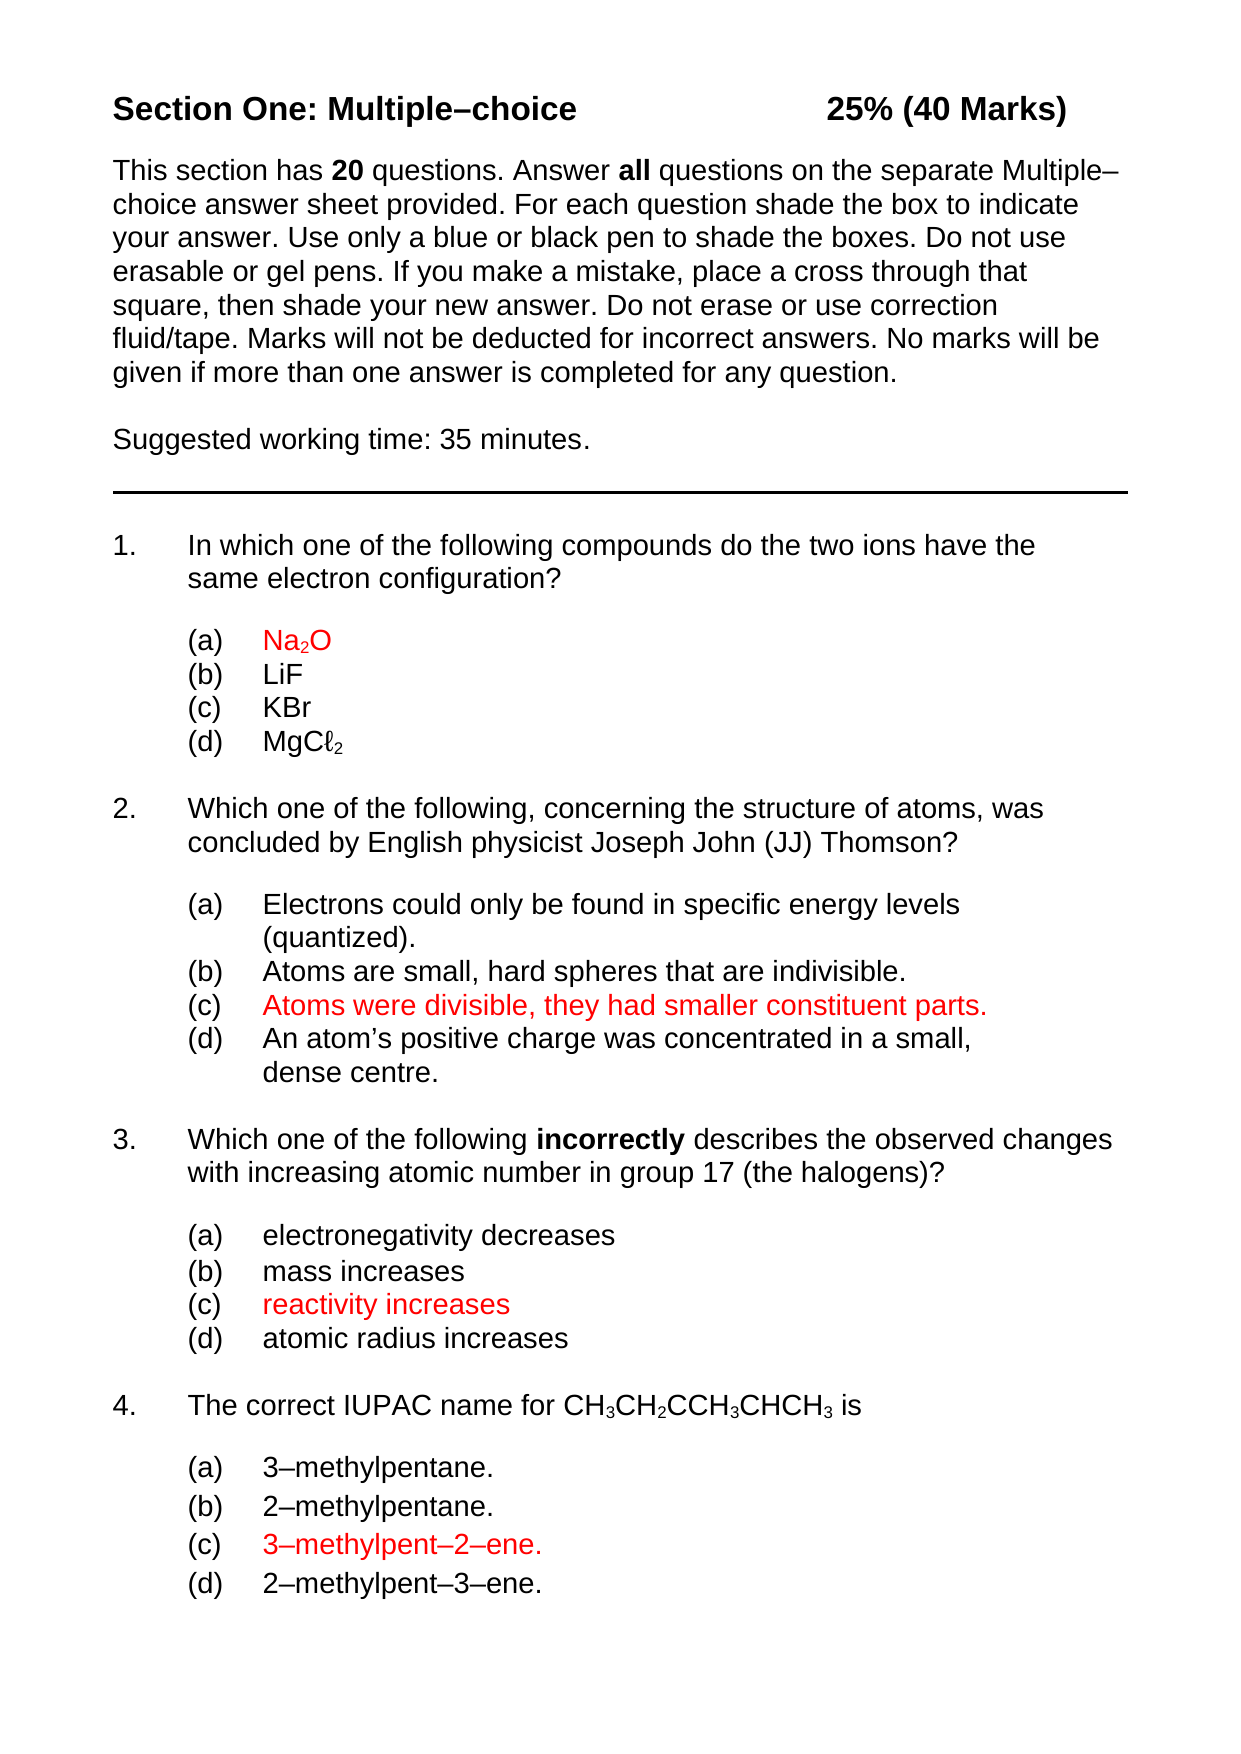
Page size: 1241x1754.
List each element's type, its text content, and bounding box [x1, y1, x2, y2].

text (d) MgCℓ2 [187, 724, 1045, 758]
text (b) Atoms are small, hard spheres that are indivisible. [187, 954, 1045, 988]
text (b) LiF [187, 657, 1045, 691]
text (a) Electrons could only be found in specific energy levels (quantized). [187, 887, 1045, 954]
text 2. Which one of the following, concerning the structure of atoms, was concluded by English physicist Joseph John (JJ) Thomson? [112, 791, 1128, 858]
text (d) atomic radius increases [187, 1321, 1045, 1354]
text Suggested working time: 35 minutes. [112, 422, 1128, 455]
text (c) Atoms were divisible, they had smaller constituent parts. [187, 988, 1045, 1021]
text (d) An atom’s positive charge was concentrated in a small, dense centre. [187, 1021, 1045, 1088]
text (b) mass increases [187, 1254, 1045, 1287]
text (a) 3–methylpentane. [187, 1450, 1069, 1484]
text (a) electronegativity decreases [187, 1218, 1045, 1251]
text (c) reactivity increases [187, 1287, 1045, 1321]
text Section One: Multiple–choice 25% (40 Marks) [112, 89, 1134, 127]
text 3. Which one of the following incorrectly describes the observed changes with increasing atomic number in group 17 (the halogens)? [112, 1122, 1128, 1189]
text (b) 2–methylpentane. [187, 1489, 1069, 1522]
text (a) Na2O [187, 623, 1045, 657]
text (c) 3–methylpent–2–ene. [187, 1527, 1069, 1561]
text 4. The correct IUPAC name for CH3CH2CCH3CHCH3 is [112, 1388, 1069, 1421]
text (d) 2–methylpent–3–ene. [187, 1566, 1069, 1599]
text (c) KBr [187, 691, 1045, 724]
text This section has 20 questions. Answer all questions on the separate Multiple–choice answer sheet provided. For each question shade the box to indicate your answer. Use only a blue or black pen to shade the boxes. Do not use erasable or gel pens. If you make a mistake, place a cross through that square, then shade your new answer. Do not erase or use correction fluid/tape. Marks will not be deducted for incorrect answers. No marks will be given if more than one answer is completed for any question. [112, 153, 1128, 388]
text 1. In which one of the following compounds do the two ions have the same electron configuration? [112, 528, 1089, 595]
